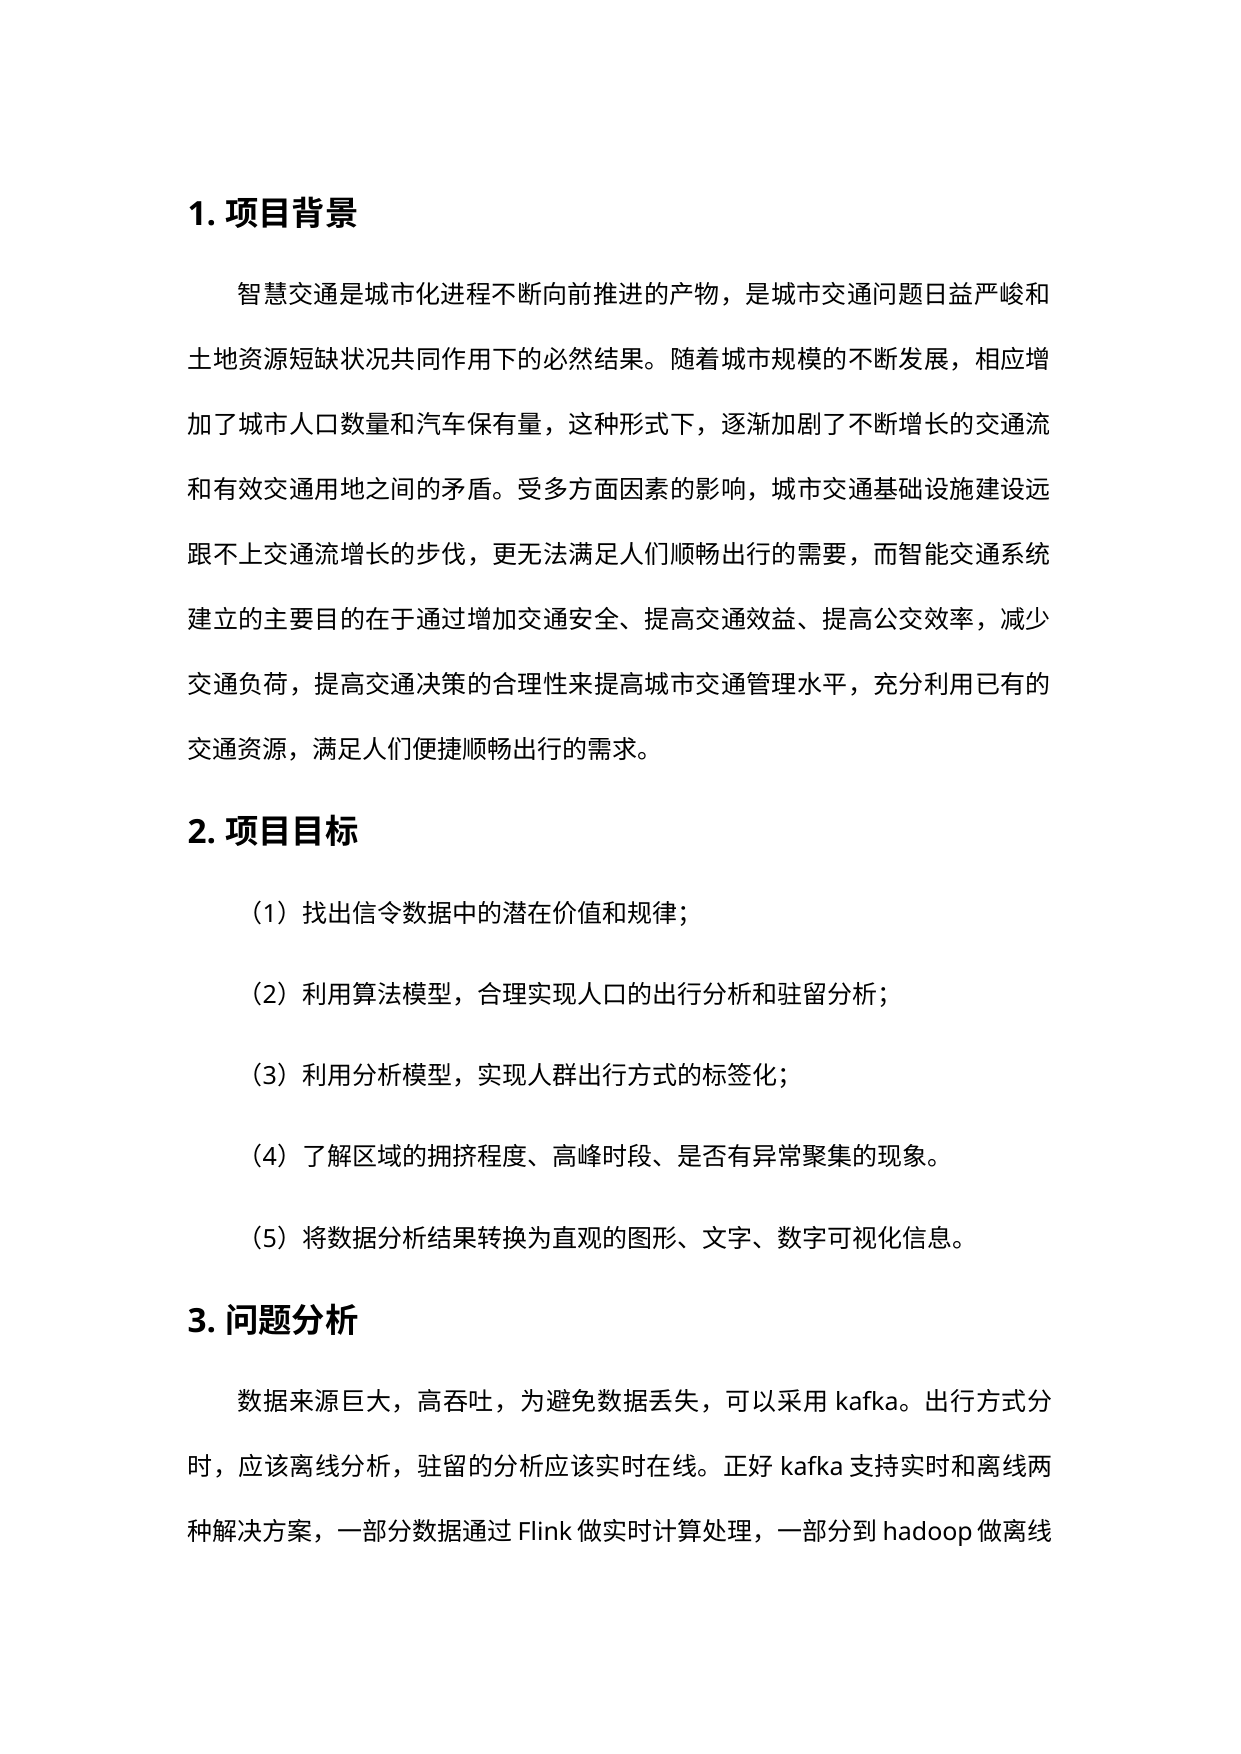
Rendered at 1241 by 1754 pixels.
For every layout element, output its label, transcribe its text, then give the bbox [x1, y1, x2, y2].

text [187, 1367, 1053, 1562]
text （1）找出信令数据中的潜在价值和规律； [187, 879, 1053, 944]
text （2）利用算法模型，合理实现人口的出行分析和驻留分析； [187, 960, 1053, 1025]
text （4）了解区域的拥挤程度、高峰时段、是否有异常聚集的现象。 [187, 1122, 1053, 1187]
subtitle 1. 项目背景 [187, 179, 1053, 244]
subtitle 3. 问题分析 [187, 1285, 1053, 1350]
subtitle 2. 项目目标 [187, 797, 1053, 862]
text （5）将数据分析结果转换为直观的图形、文字、数字可视化信息。 [187, 1204, 1053, 1269]
text 智慧交通是城市化进程不断向前推进的产物，是城市交通问题日益严峻和土地资源短缺状况共同作用下的必然结果。随着城市规模的不断发展，相应增加了城市人口数量和汽车保有量，这种形式下，逐渐加剧了不断增长的交通流和有效交通用地之间的矛盾。受多方面因素的影响，城市交通基础设施建设远跟不上交通流增长的步伐，更无法满足人们顺畅出行的需要，而智能交通系统建立的主要目的在于通过增加交通安全、提高交通效益、提高公交效率，减少交通负荷，提高交通决策的合理性来提高城市交通管理水平，充分利用已有的交通资源，满足人们便捷顺畅出行的需求。 [187, 260, 1053, 780]
text （3）利用分析模型，实现人群出行方式的标签化； [187, 1041, 1053, 1106]
